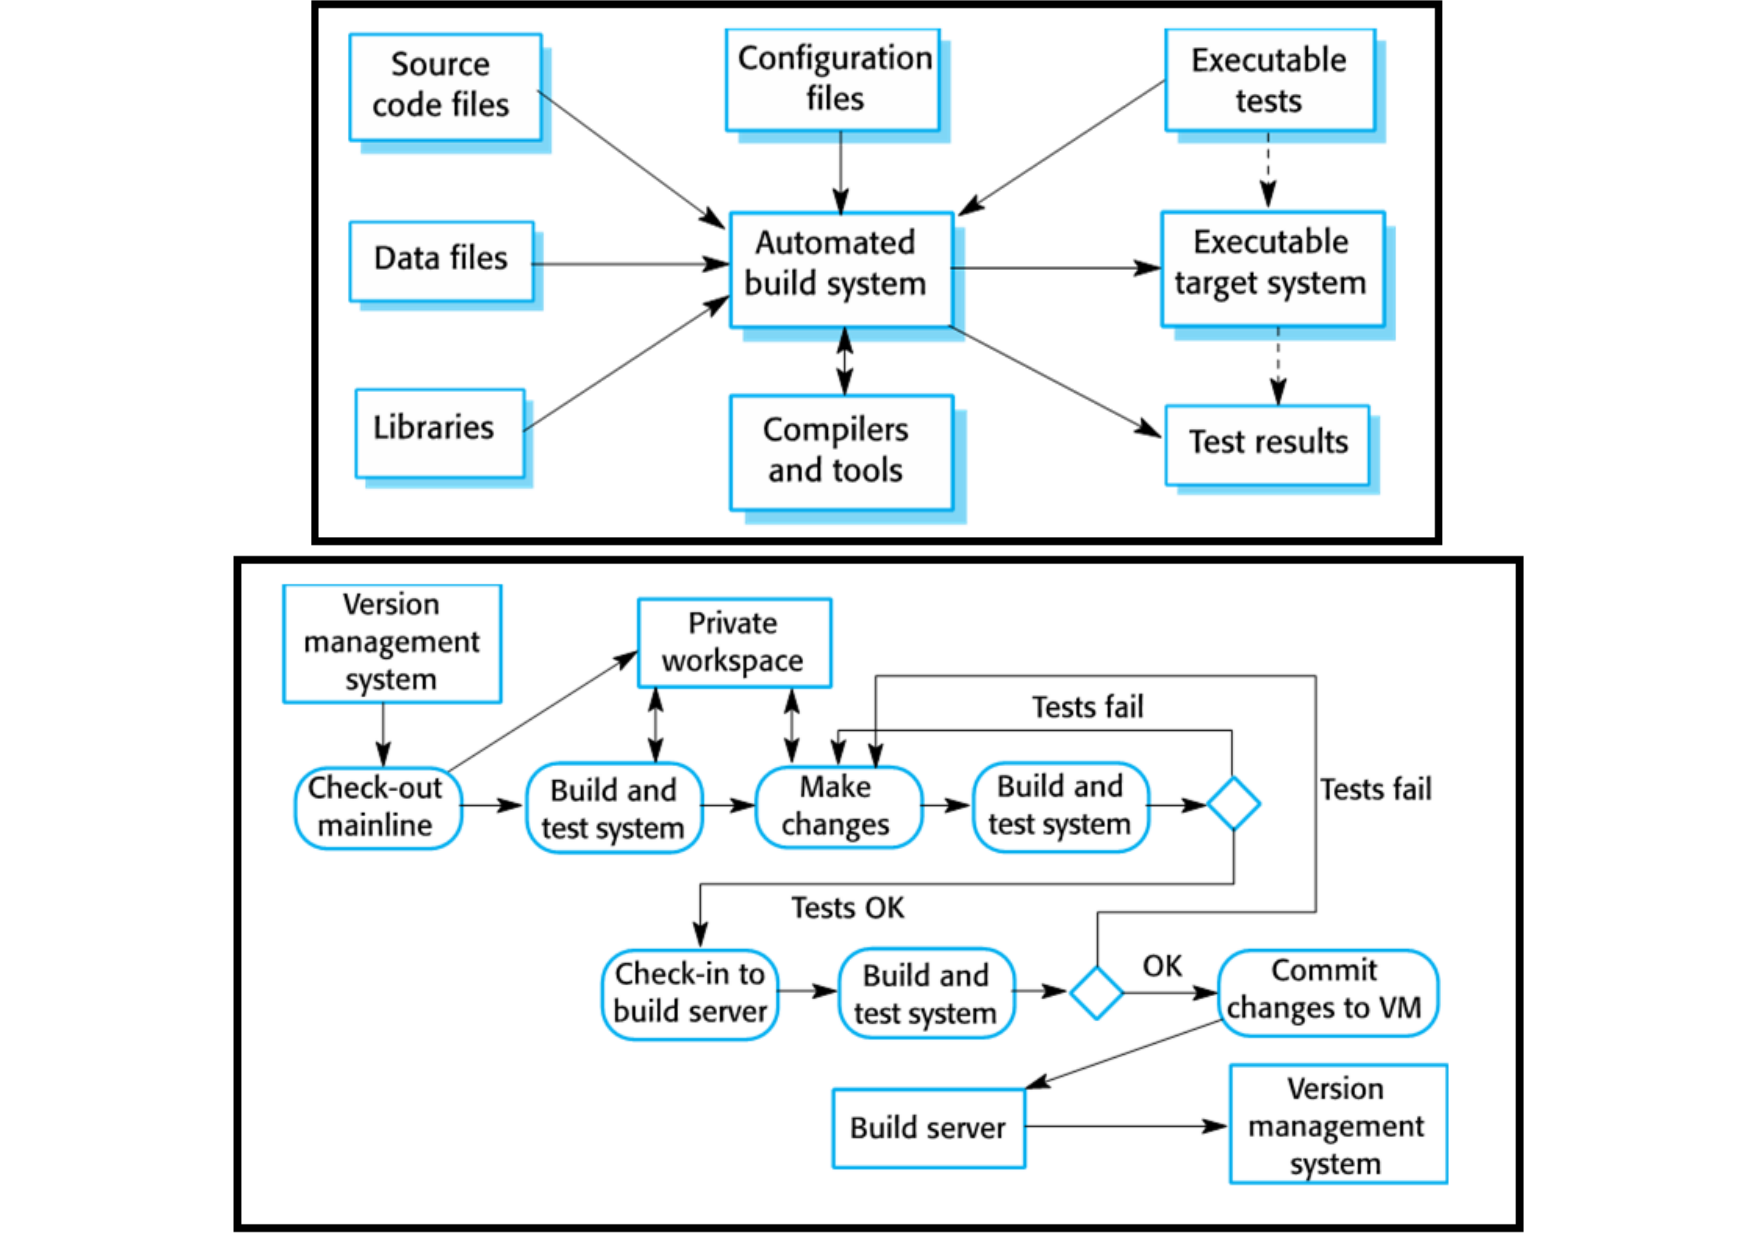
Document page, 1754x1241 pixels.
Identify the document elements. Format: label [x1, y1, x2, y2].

picture [227, 550, 1527, 1237]
picture [311, 0, 1443, 547]
